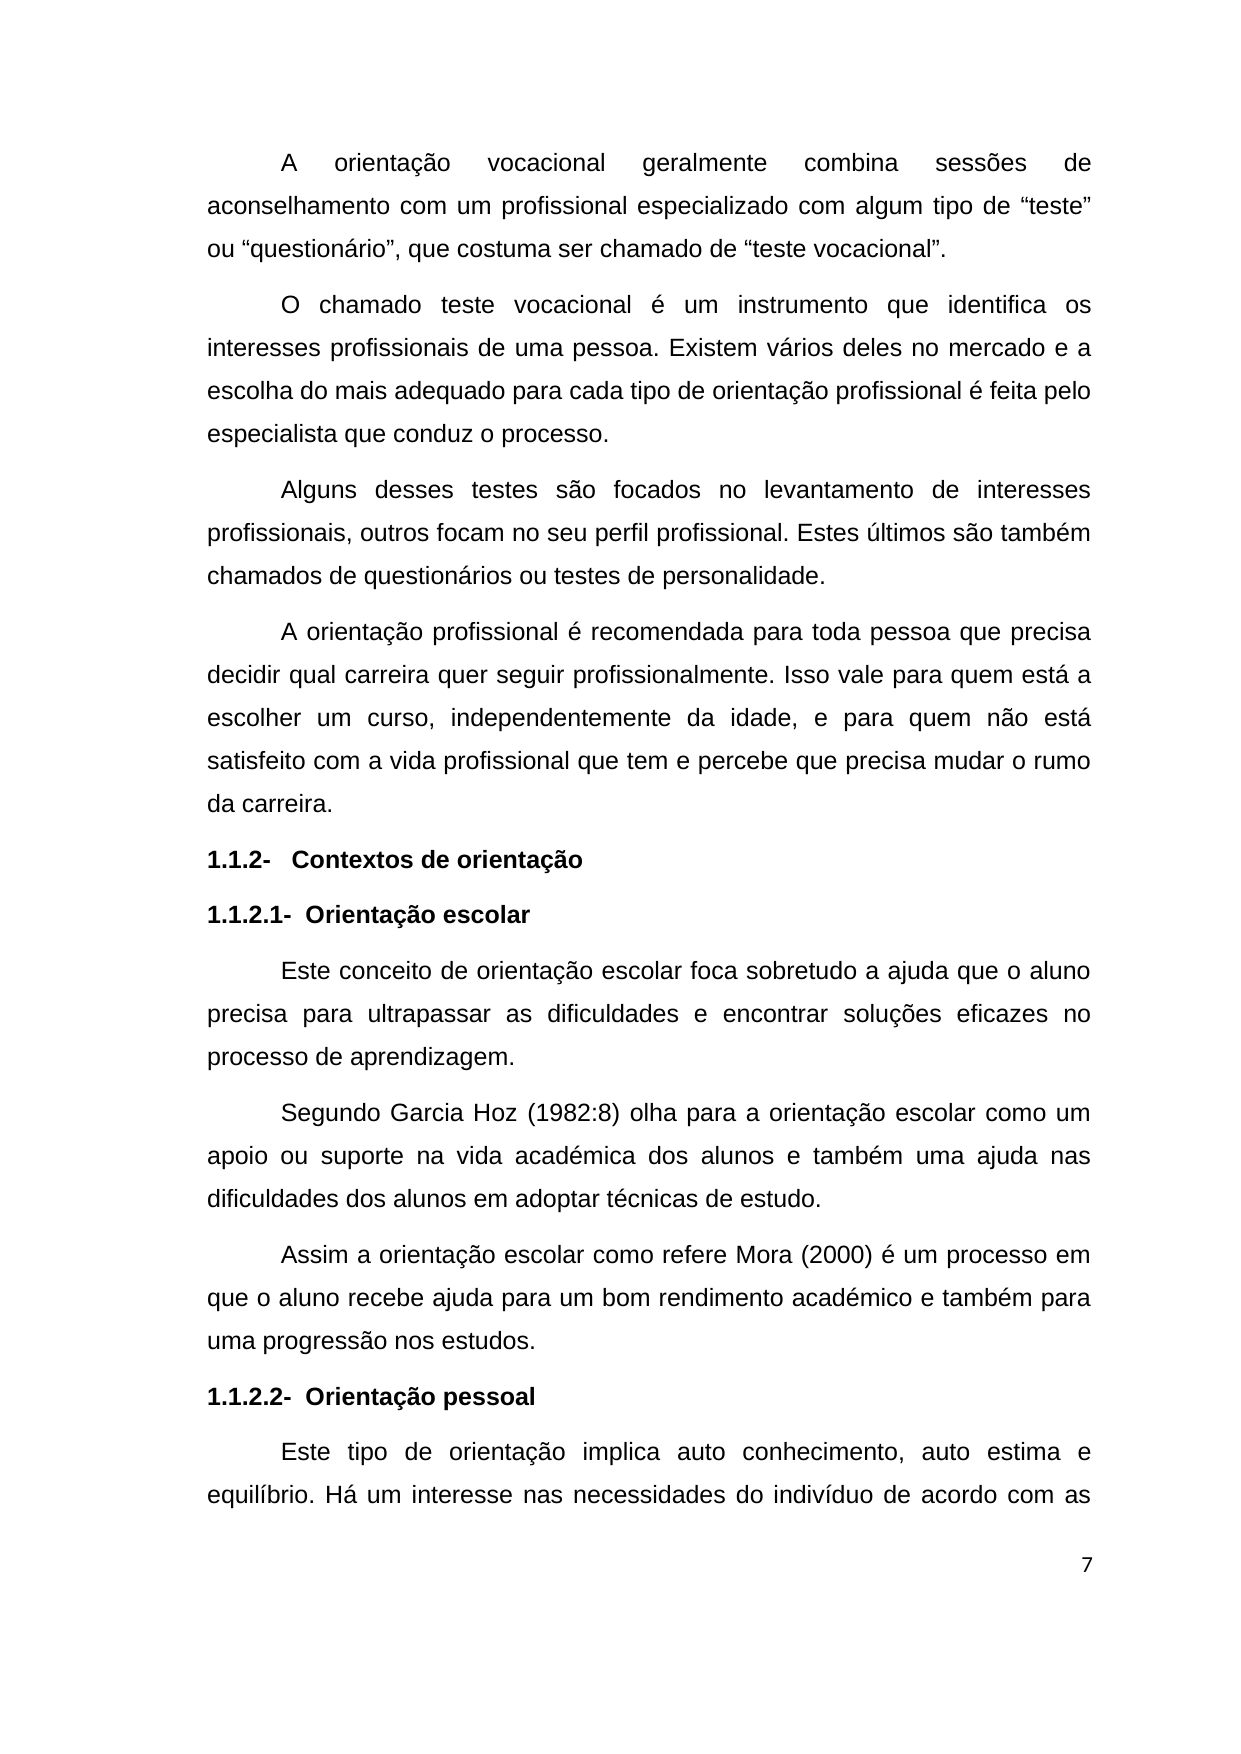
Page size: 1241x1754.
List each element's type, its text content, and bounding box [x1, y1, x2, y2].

text Alguns desses testes são focados no levantamento de interesses profissionais, outros focam no seu perfil profissional. Estes últimos são também chamados de questionários ou testes de personalidade. [207, 474, 1092, 589]
subtitle 1.1.2- Contextos de orientação [207, 844, 1092, 873]
text Assim a orientação escolar como refere Mora (2000) é um processo em que o aluno recebe ajuda para um bom rendimento académico e também para uma progressão nos estudos. [207, 1239, 1092, 1354]
subtitle 1.1.2.2- Orientação pessoal [207, 1381, 1092, 1410]
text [207, 1437, 1092, 1509]
subtitle 1.1.2.1- Orientação escolar [207, 900, 1092, 929]
text A orientação profissional é recomendada para toda pessoa que precisa decidir qual carreira quer seguir profissionalmente. Isso vale para quem está a escolher um curso, independentemente da idade, e para quem não está satisfeito com a vida profissional que tem e percebe que precisa mudar o rumo da carreira. [207, 616, 1092, 818]
text O chamado teste vocacional é um instrumento que identifica os interesses profissionais de uma pessoa. Existem vários deles no mercado e a escolha do mais adequado para cada tipo de orientação profissional é feita pelo especialista que conduz o processo. [207, 289, 1092, 448]
text A orientação vocacional geralmente combina sessões de aconselhamento com um profissional especializado com algum tipo de “teste” ou “questionário”, que costuma ser chamado de “teste vocacional”. [207, 148, 1092, 263]
text Este conceito de orientação escolar foca sobretudo a ajuda que o aluno precisa para ultrapassar as dificuldades e encontrar soluções eficazes no processo de aprendizagem. [207, 956, 1092, 1071]
text Segundo Garcia Hoz (1982:8) olha para a orientação escolar como um apoio ou suporte na vida académica dos alunos e também uma ajuda nas dificuldades dos alunos em adoptar técnicas de estudo. [207, 1098, 1092, 1213]
